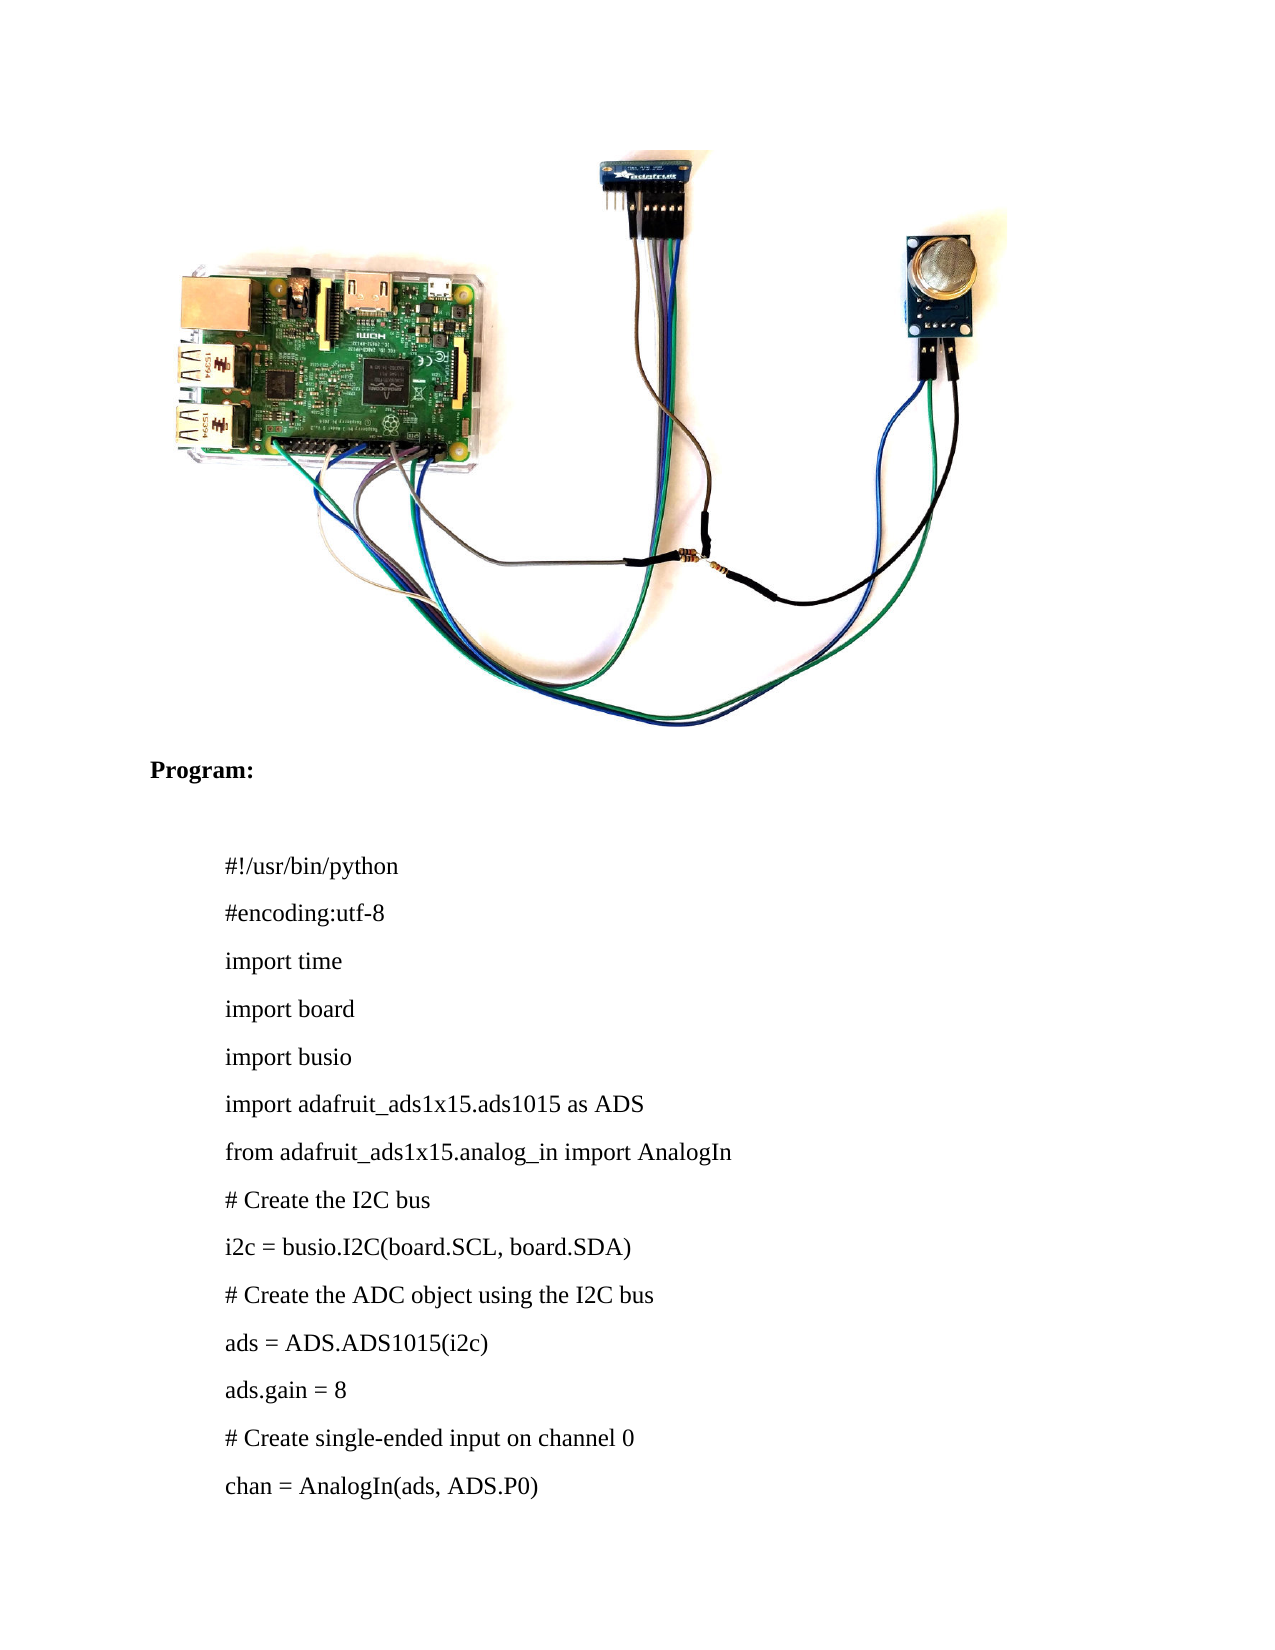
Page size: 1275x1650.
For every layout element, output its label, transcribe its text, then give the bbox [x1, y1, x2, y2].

text chan = AnalogIn(ads, ADS.P0) [225, 1471, 1125, 1500]
text #!/usr/bin/python [225, 851, 1125, 879]
text from adafruit_ads1x15.analog_in import AnalogIn [225, 1137, 1125, 1166]
text import busio [225, 1042, 1125, 1070]
text i2c = busio.I2C(board.SCL, board.SDA) [225, 1232, 1125, 1261]
text #encoding:utf-8 [225, 898, 1125, 927]
text ads.gain = 8 [225, 1376, 1125, 1404]
text import adafruit_ads1x15.ads1015 as ADS [225, 1089, 1125, 1118]
text # Create the ADC object using the I2C bus [225, 1280, 1125, 1309]
text # Create the I2C bus [225, 1185, 1125, 1213]
text Program: [150, 755, 1125, 784]
text import board [225, 994, 1125, 1023]
text # Create single-ended input on channel 0 [225, 1423, 1125, 1452]
picture [150, 150, 1008, 737]
text import time [225, 946, 1125, 975]
text ads = ADS.ADS1015(i2c) [225, 1328, 1125, 1357]
